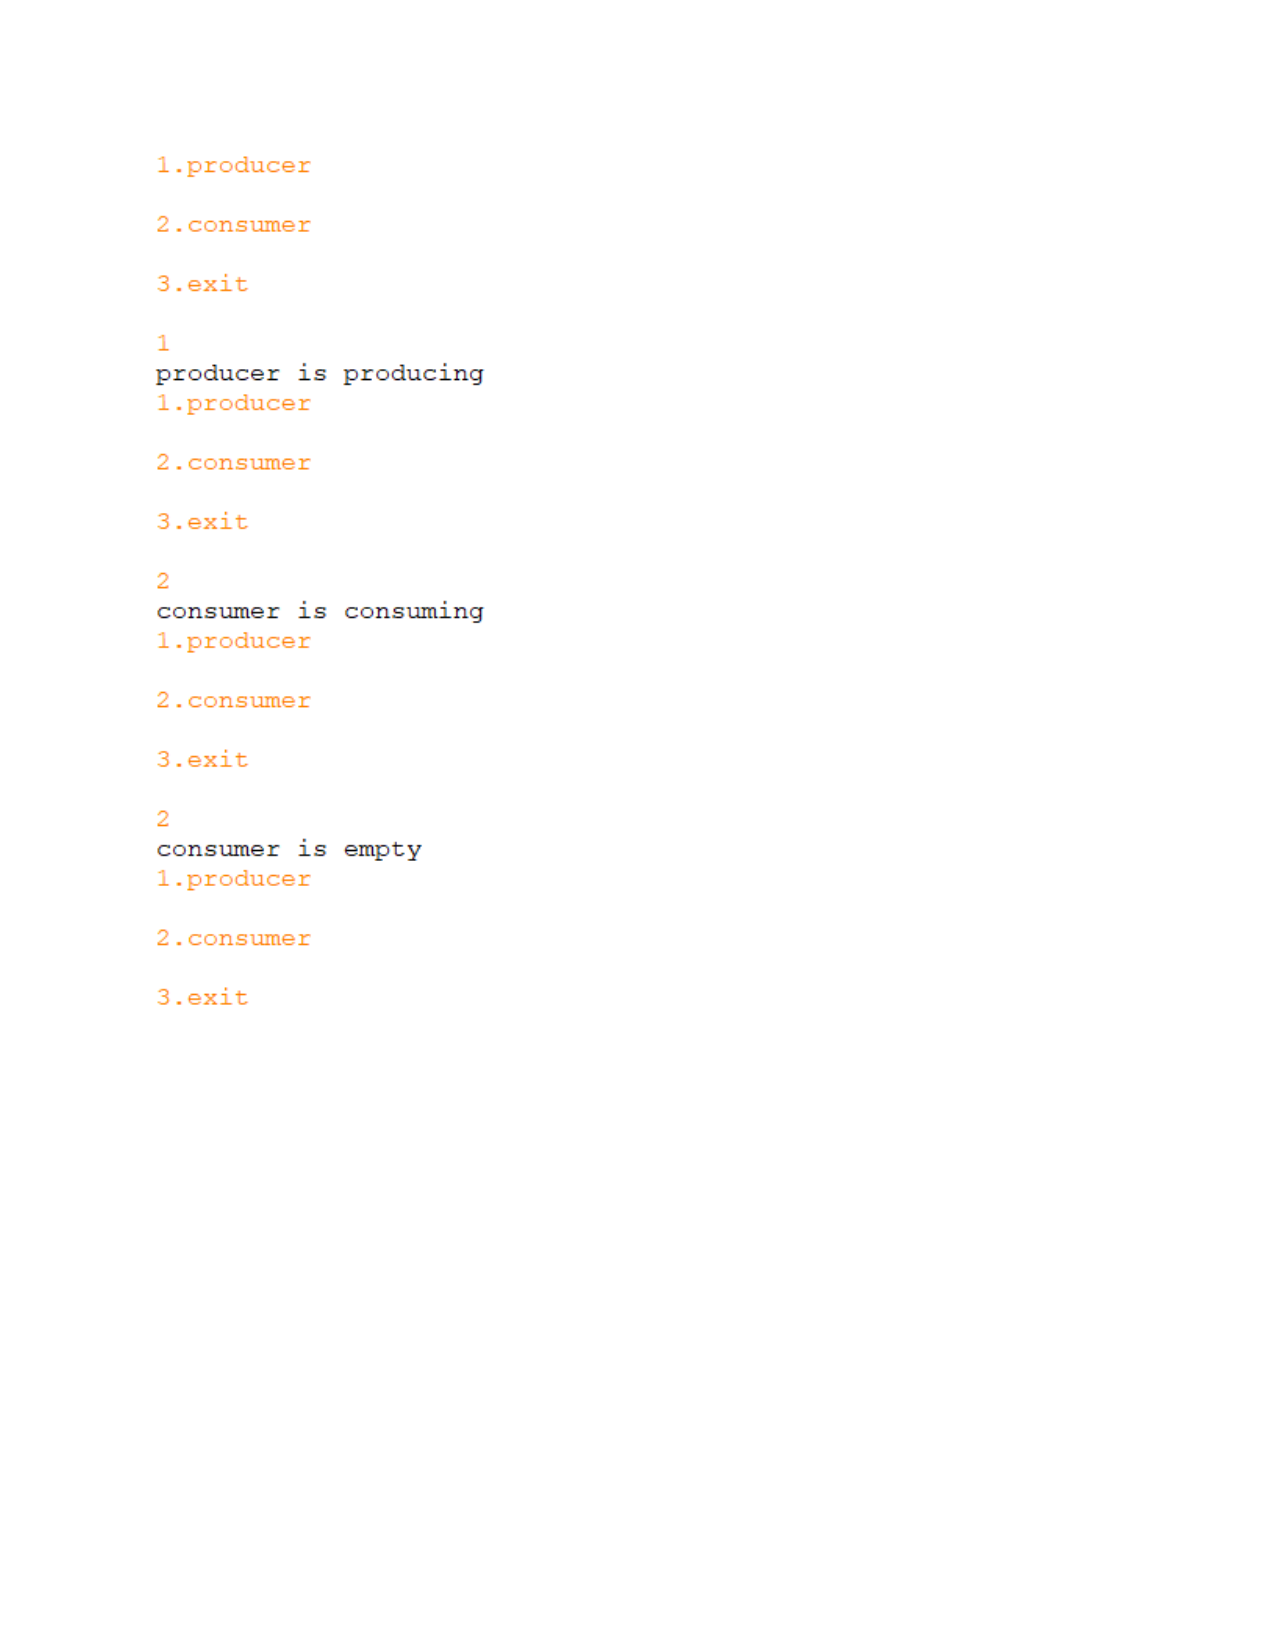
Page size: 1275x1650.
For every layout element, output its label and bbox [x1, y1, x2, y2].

picture [150, 150, 988, 1019]
